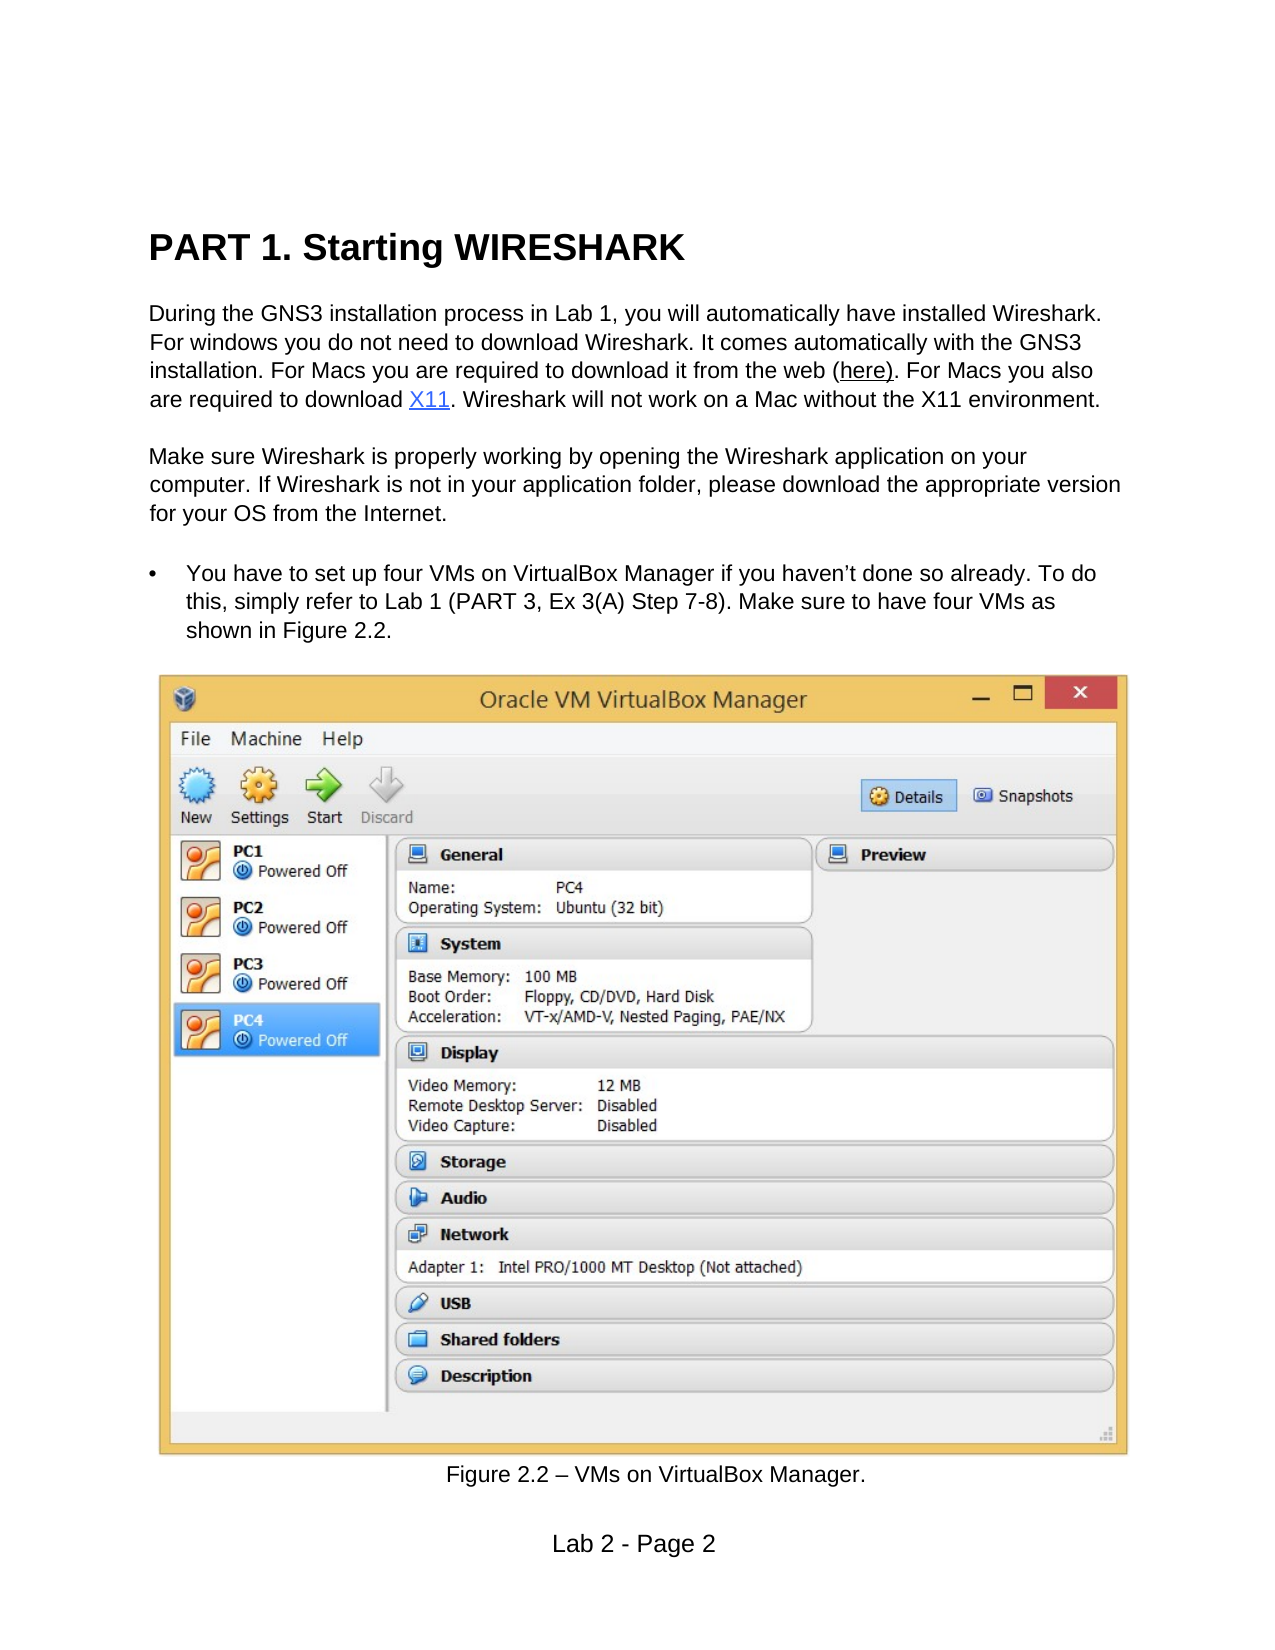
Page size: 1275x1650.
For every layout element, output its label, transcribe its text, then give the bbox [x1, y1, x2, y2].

text Figure 2.2 – VMs on VirtualBox Manager. [173, 1461, 1139, 1488]
text During the GNS3 installation process in Lab 1, you will automatically have installed Wireshark. For windows you do not need to download Wireshark. It comes automatically with the GNS3 installation. For Macs you are required to download it from the web (here). For Macs you also are required to download X11. Wireshark will not work on a Mac without the X11 environment. [148, 300, 1125, 412]
text • You have to set up four VMs on VirtualBox Manager if you haven’t done so already. To do this, simply refer to Lab 1 (PART 3, Ex 3(A) Step 7-8). Make sure to have four VMs as shown in Figure 2.2. [148, 560, 1125, 643]
subtitle PART 1. Starting WIRESHARK [148, 225, 1139, 268]
picture [157, 674, 1130, 1457]
text Make sure Wireshark is properly working by opening the Wireshark application on your computer. If Wireshark is not in your application folder, please download the appropriate version for your OS from the Internet. [148, 443, 1125, 526]
